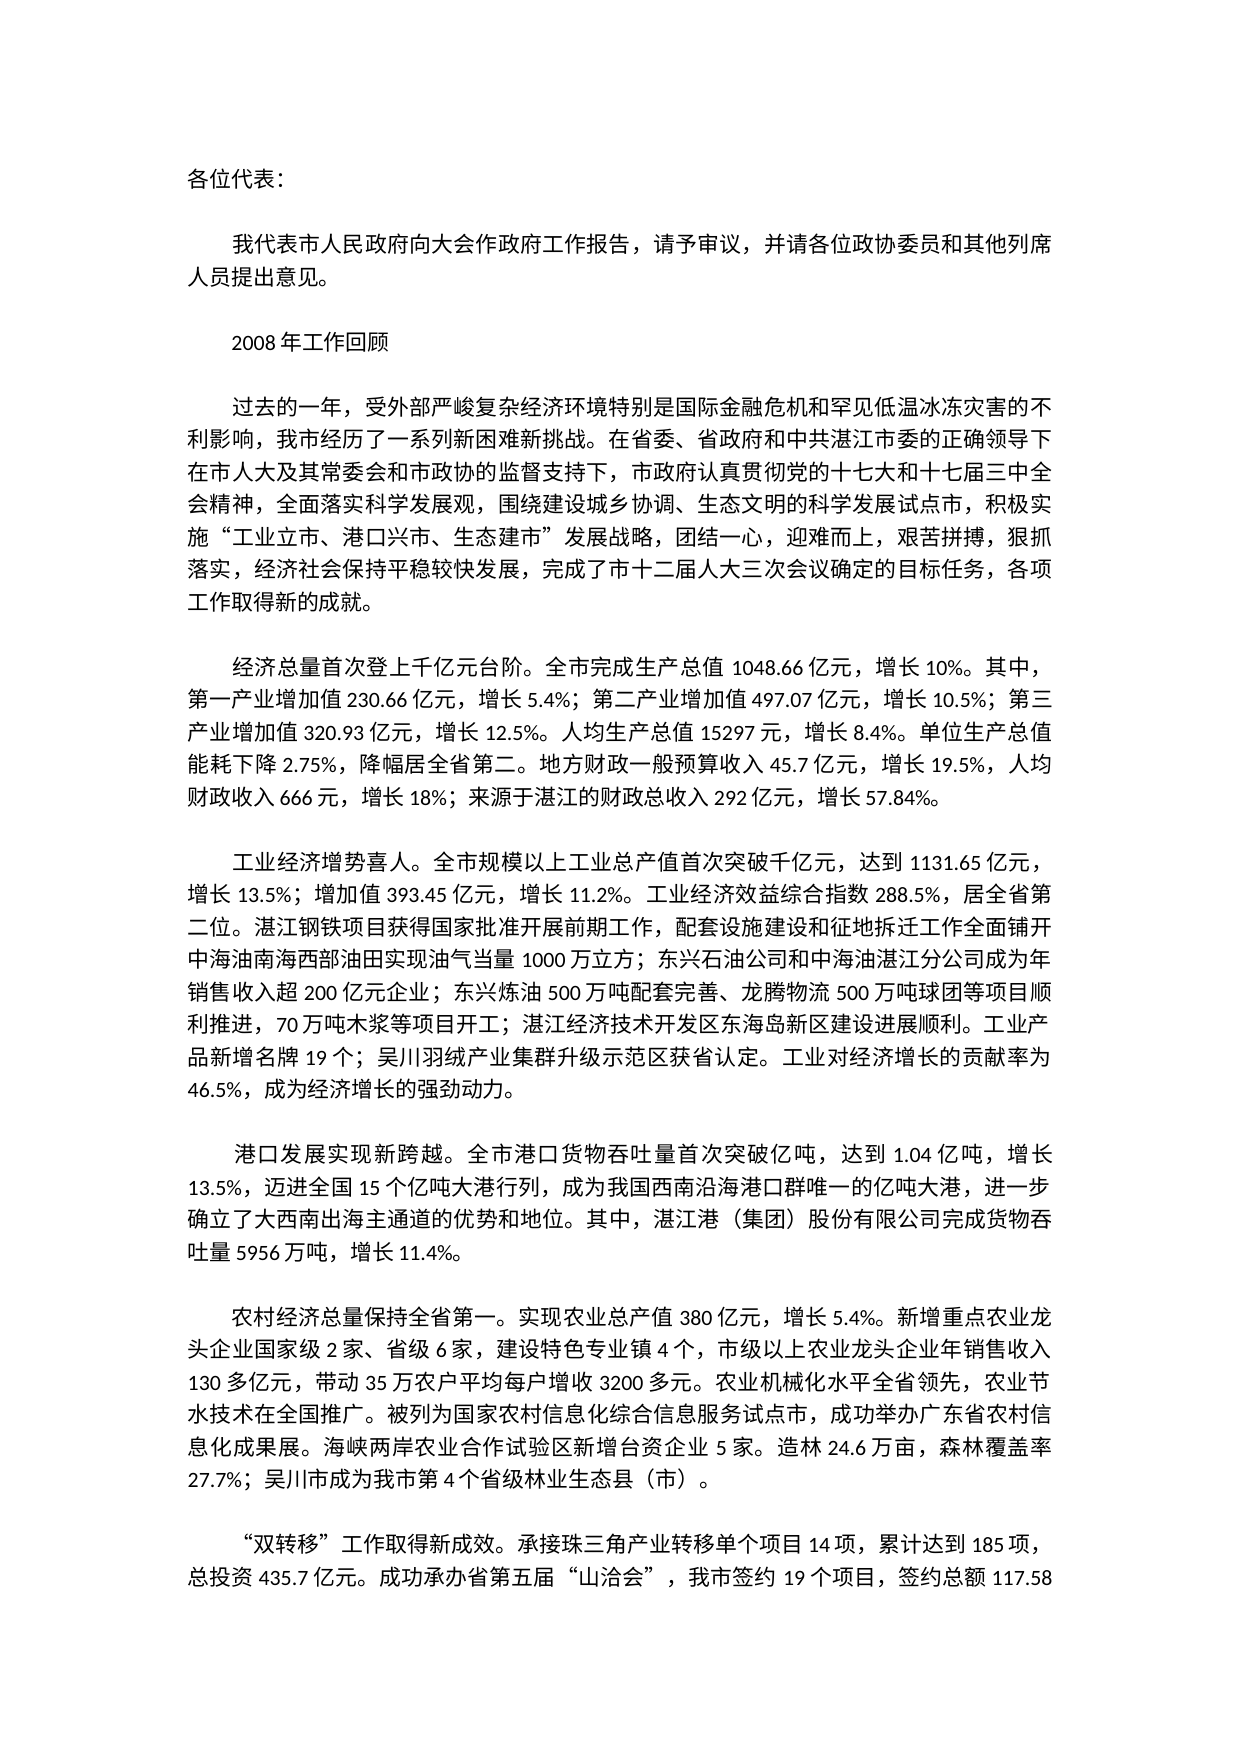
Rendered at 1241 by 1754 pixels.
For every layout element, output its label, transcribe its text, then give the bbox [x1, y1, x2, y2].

text 经济总量首次登上千亿元台阶。全市完成生产总值1048.66亿元，增长10%。其中，第一产业增加值230.66亿元，增长5.4%；第二产业增加值497.07亿元，增长10.5%；第三产业增加值320.93亿元，增长12.5%。人均生产总值15297元，增长8.4%。单位生产总值能耗下降2.75%，降幅居全省第二。地方财政一般预算收入45.7亿元，增长19.5%，人均财政收入666元，增长18%；来源于湛江的财政总收入292亿元，增长57.84%。 [187, 649, 1053, 812]
text 2008年工作回顾 [187, 324, 1053, 357]
text 各位代表： [187, 162, 1053, 194]
text 工业经济增势喜人。全市规模以上工业总产值首次突破千亿元，达到1131.65亿元，增长13.5%；增加值393.45亿元，增长11.2%。工业经济效益综合指数288.5%，居全省第二位。湛江钢铁项目获得国家批准开展前期工作，配套设施建设和征地拆迁工作全面铺开；中海油南海西部油田实现油气当量1000万立方；东兴石油公司和中海油湛江分公司成为年销售收入超200亿元企业；东兴炼油500万吨配套完善、龙腾物流500万吨球团等项目顺利推进，70万吨木浆等项目开工；湛江经济技术开发区东海岛新区建设进展顺利。工业产品新增名牌19个；吴川羽绒产业集群升级示范区获省认定。工业对经济增长的贡献率为46.5%，成为经济增长的强劲动力。 [187, 844, 1053, 1104]
text 过去的一年，受外部严峻复杂经济环境特别是国际金融危机和罕见低温冰冻灾害的不利影响，我市经历了一系列新困难新挑战。在省委、省政府和中共湛江市委的正确领导下，在市人大及其常委会和市政协的监督支持下，市政府认真贯彻党的十七大和十七届三中全会精神，全面落实科学发展观，围绕建设城乡协调、生态文明的科学发展试点市，积极实施“工业立市、港口兴市、生态建市”发展战略，团结一心，迎难而上，艰苦拼搏，狠抓落实，经济社会保持平稳较快发展，完成了市十二届人大三次会议确定的目标任务，各项工作取得新的成就。 [187, 389, 1053, 617]
text 我代表市人民政府向大会作政府工作报告，请予审议，并请各位政协委员和其他列席人员提出意见。 [187, 227, 1053, 292]
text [187, 1527, 1053, 1592]
text 农村经济总量保持全省第一。实现农业总产值380亿元，增长5.4%。新增重点农业龙头企业国家级2家、省级6家，建设特色专业镇4个，市级以上农业龙头企业年销售收入130多亿元，带动35万农户平均每户增收3200多元。农业机械化水平全省领先，农业节水技术在全国推广。被列为国家农村信息化综合信息服务试点市，成功举办广东省农村信息化成果展。海峡两岸农业合作试验区新增台资企业5家。造林24.6万亩，森林覆盖率27.7%；吴川市成为我市第4个省级林业生态县（市）。 [187, 1299, 1053, 1494]
text 港口发展实现新跨越。全市港口货物吞吐量首次突破亿吨，达到1.04亿吨，增长13.5%，迈进全国15个亿吨大港行列，成为我国西南沿海港口群唯一的亿吨大港，进一步确立了大西南出海主通道的优势和地位。其中，湛江港（集团）股份有限公司完成货物吞吐量5956万吨，增长11.4%。 [187, 1137, 1053, 1267]
